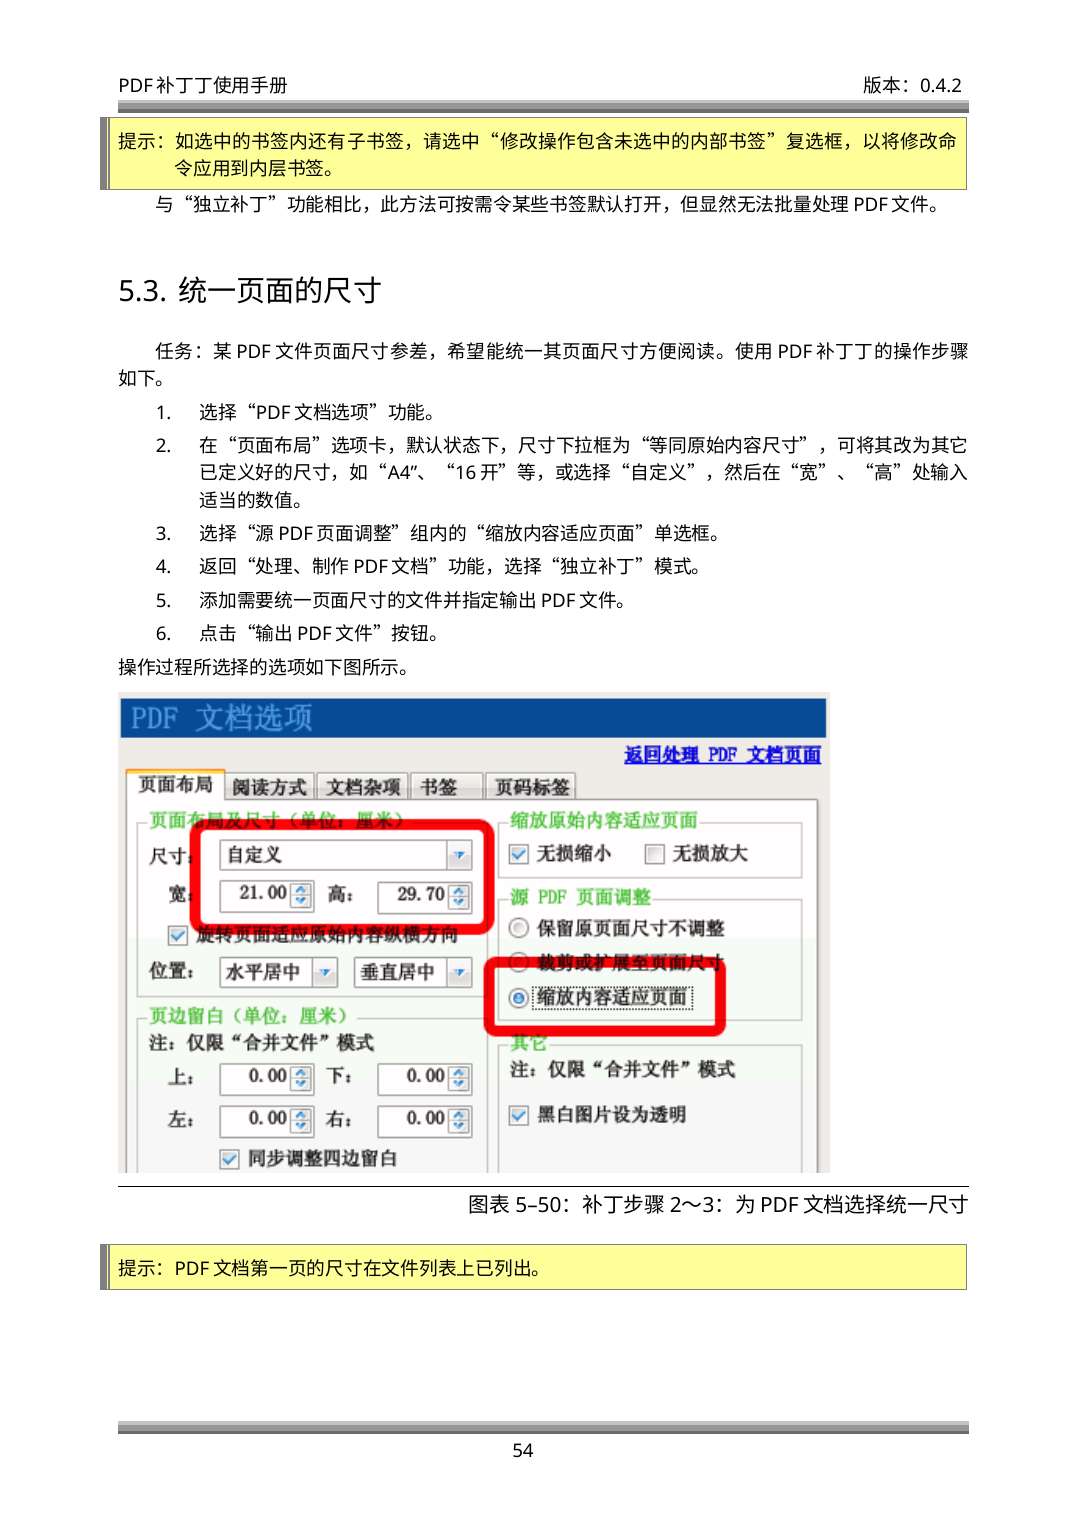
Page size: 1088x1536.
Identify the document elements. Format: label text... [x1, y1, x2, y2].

picture [118, 692, 831, 1173]
list 点击“输出PDF文件”按钮。 [156, 619, 969, 646]
text 提示：PDF文档第一页的尺寸在文件列表上已列出。 [110, 1245, 966, 1289]
list 返回“处理、制作PDF文档”功能，选择“独立补丁”模式。 [156, 552, 969, 579]
list 在“页面布局”选项卡，默认状态下，尺寸下拉框为“等同原始内容尺寸”，可将其改为其它已定义好的尺寸，如“A4”、“16开”等，或选择“自定义”，然后在“宽”、“高”处输入适当的数值。 [156, 431, 969, 512]
subtitle 统一页面的尺寸 [118, 267, 969, 310]
text 与“独立补丁”功能相比，此方法可按需令某些书签默认打开，但显然无法批量处理PDF文件。 [118, 190, 969, 217]
text 操作过程所选择的选项如下图所示。 [118, 652, 969, 679]
list 添加需要统一页面尺寸的文件并指定输出PDF文件。 [156, 586, 969, 613]
list 选择“PDF文档选项”功能。 [156, 397, 969, 424]
text 任务：某PDF文件页面尺寸参差，希望能统一其页面尺寸方便阅读。使用PDF补丁丁的操作步骤如下。 [118, 337, 969, 391]
list 选择“源PDF页面调整”组内的“缩放内容适应页面”单选框。 [156, 519, 969, 546]
text 提示：如选中的书签内还有子书签，请选中“修改操作包含未选中的内部书签”复选框，以将修改命令应用到内层书签。 [110, 118, 966, 189]
